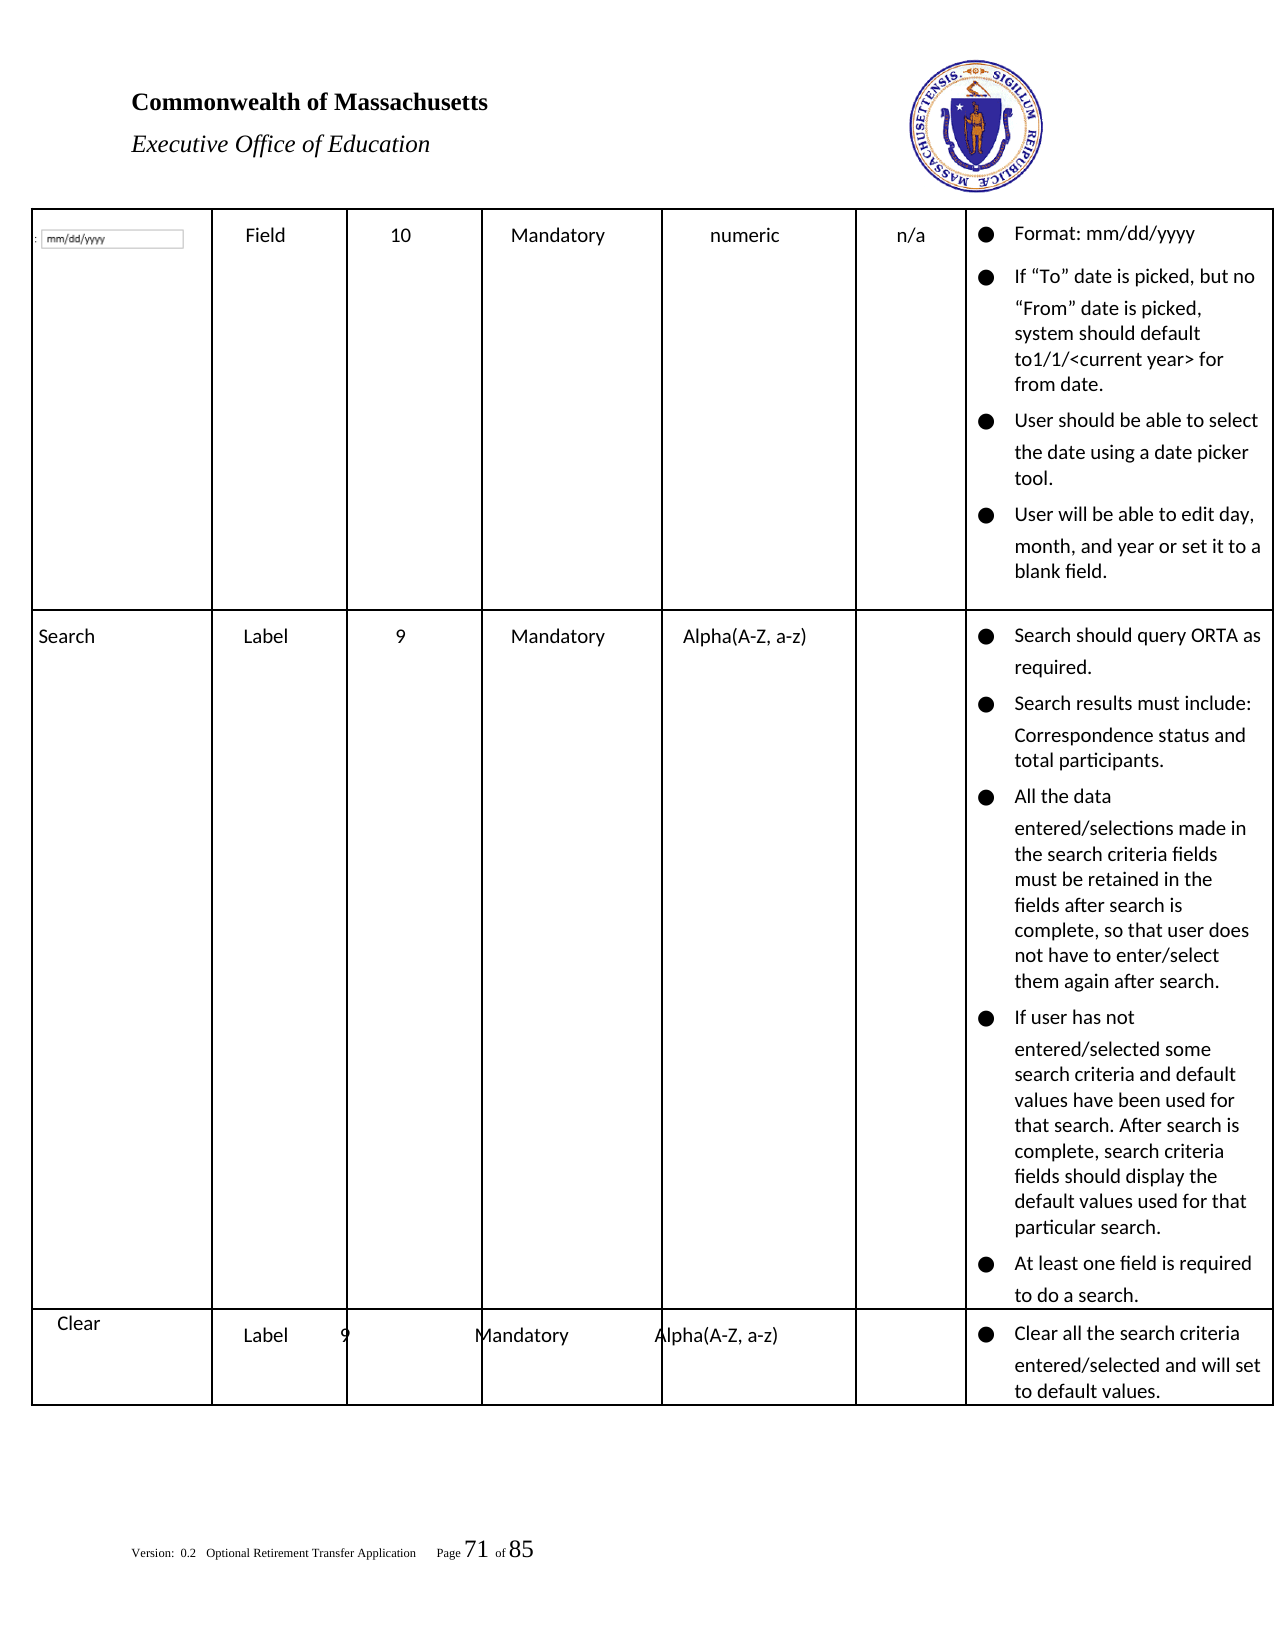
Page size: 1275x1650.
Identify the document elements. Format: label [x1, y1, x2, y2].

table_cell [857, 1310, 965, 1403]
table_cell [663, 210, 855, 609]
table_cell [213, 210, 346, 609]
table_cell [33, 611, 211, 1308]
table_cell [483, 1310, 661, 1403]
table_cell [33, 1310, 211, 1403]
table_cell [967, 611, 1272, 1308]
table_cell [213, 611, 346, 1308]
picture [34, 222, 191, 253]
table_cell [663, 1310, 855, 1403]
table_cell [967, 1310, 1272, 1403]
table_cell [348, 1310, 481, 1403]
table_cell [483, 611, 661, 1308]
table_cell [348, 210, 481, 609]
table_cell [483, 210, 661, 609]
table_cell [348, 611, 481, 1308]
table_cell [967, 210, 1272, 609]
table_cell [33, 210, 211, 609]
picture [900, 53, 1050, 199]
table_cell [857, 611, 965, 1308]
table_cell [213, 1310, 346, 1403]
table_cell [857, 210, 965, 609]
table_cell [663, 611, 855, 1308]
